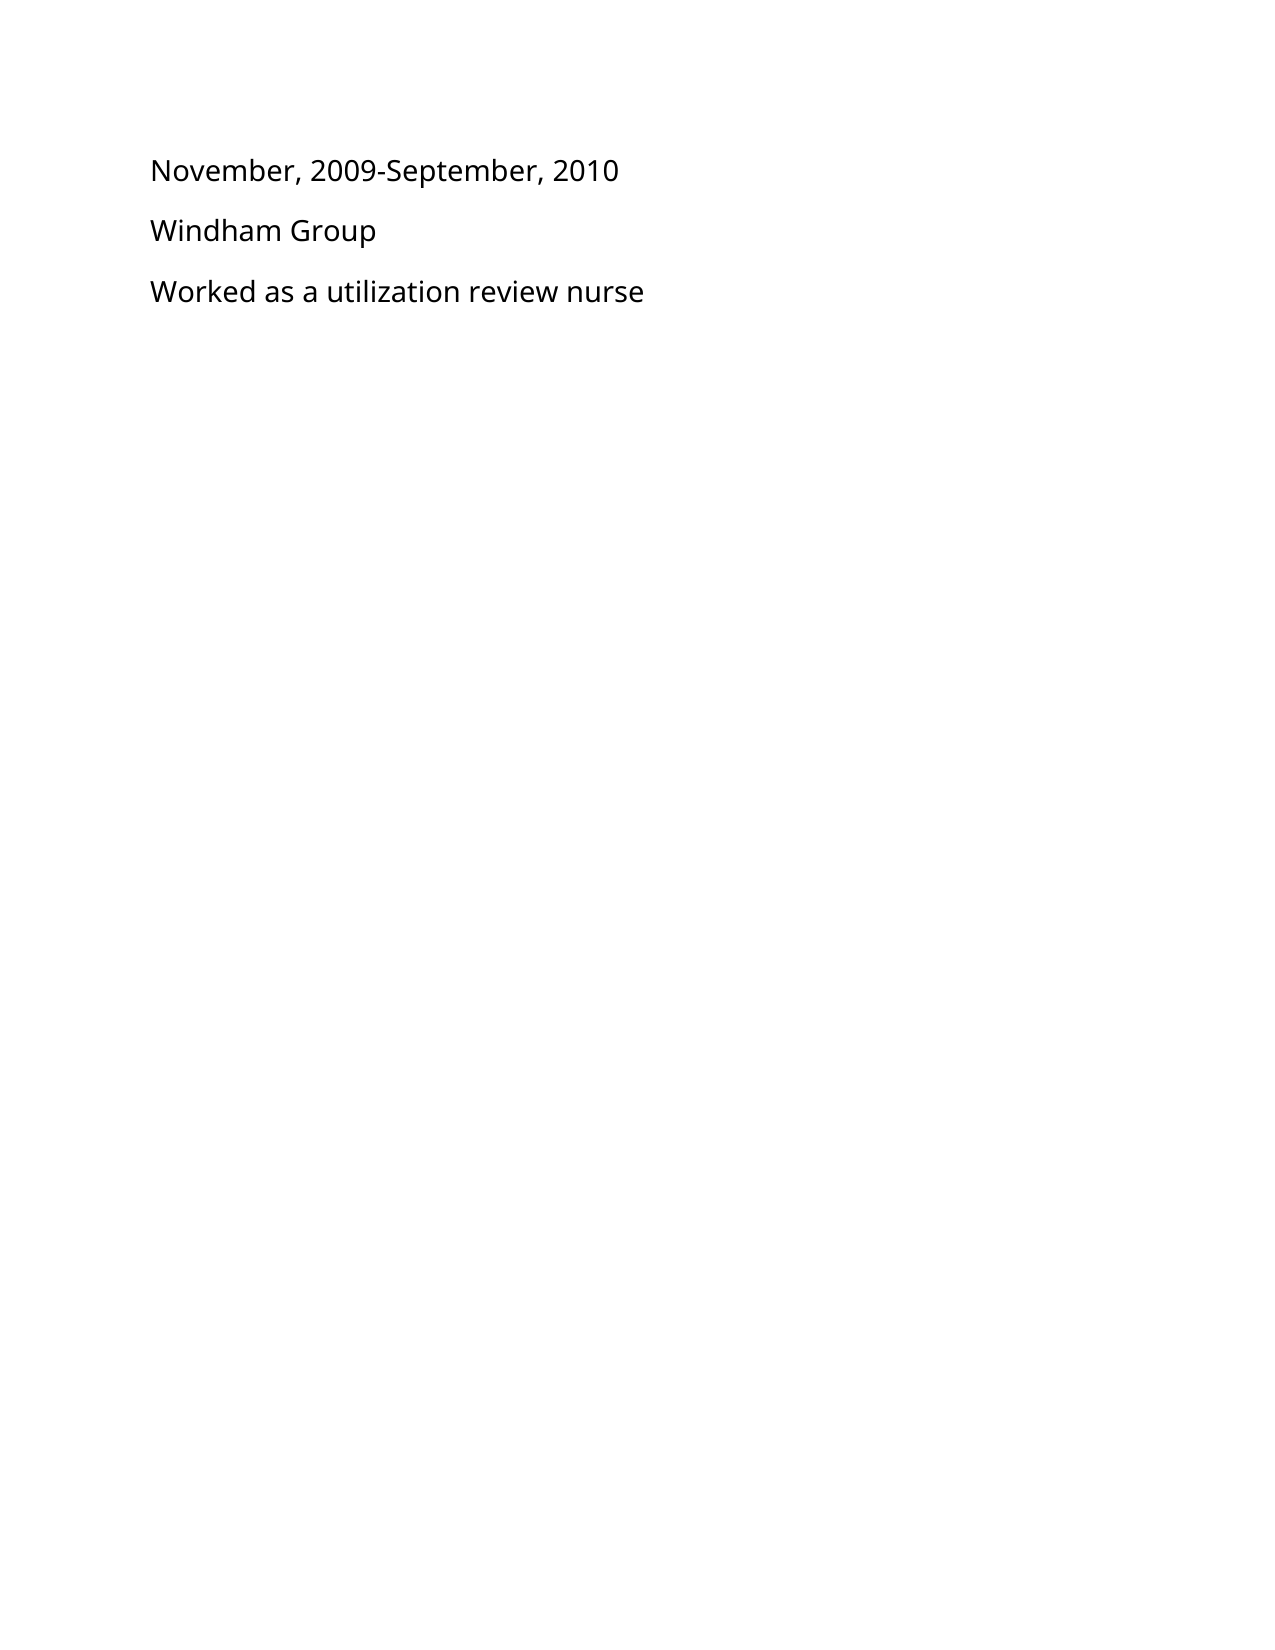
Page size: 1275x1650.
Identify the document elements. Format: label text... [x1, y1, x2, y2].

text November, 2009-September, 2010 [150, 150, 1125, 190]
text Worked as a utilization review nurse [150, 271, 1125, 311]
text Windham Group [150, 211, 1125, 250]
